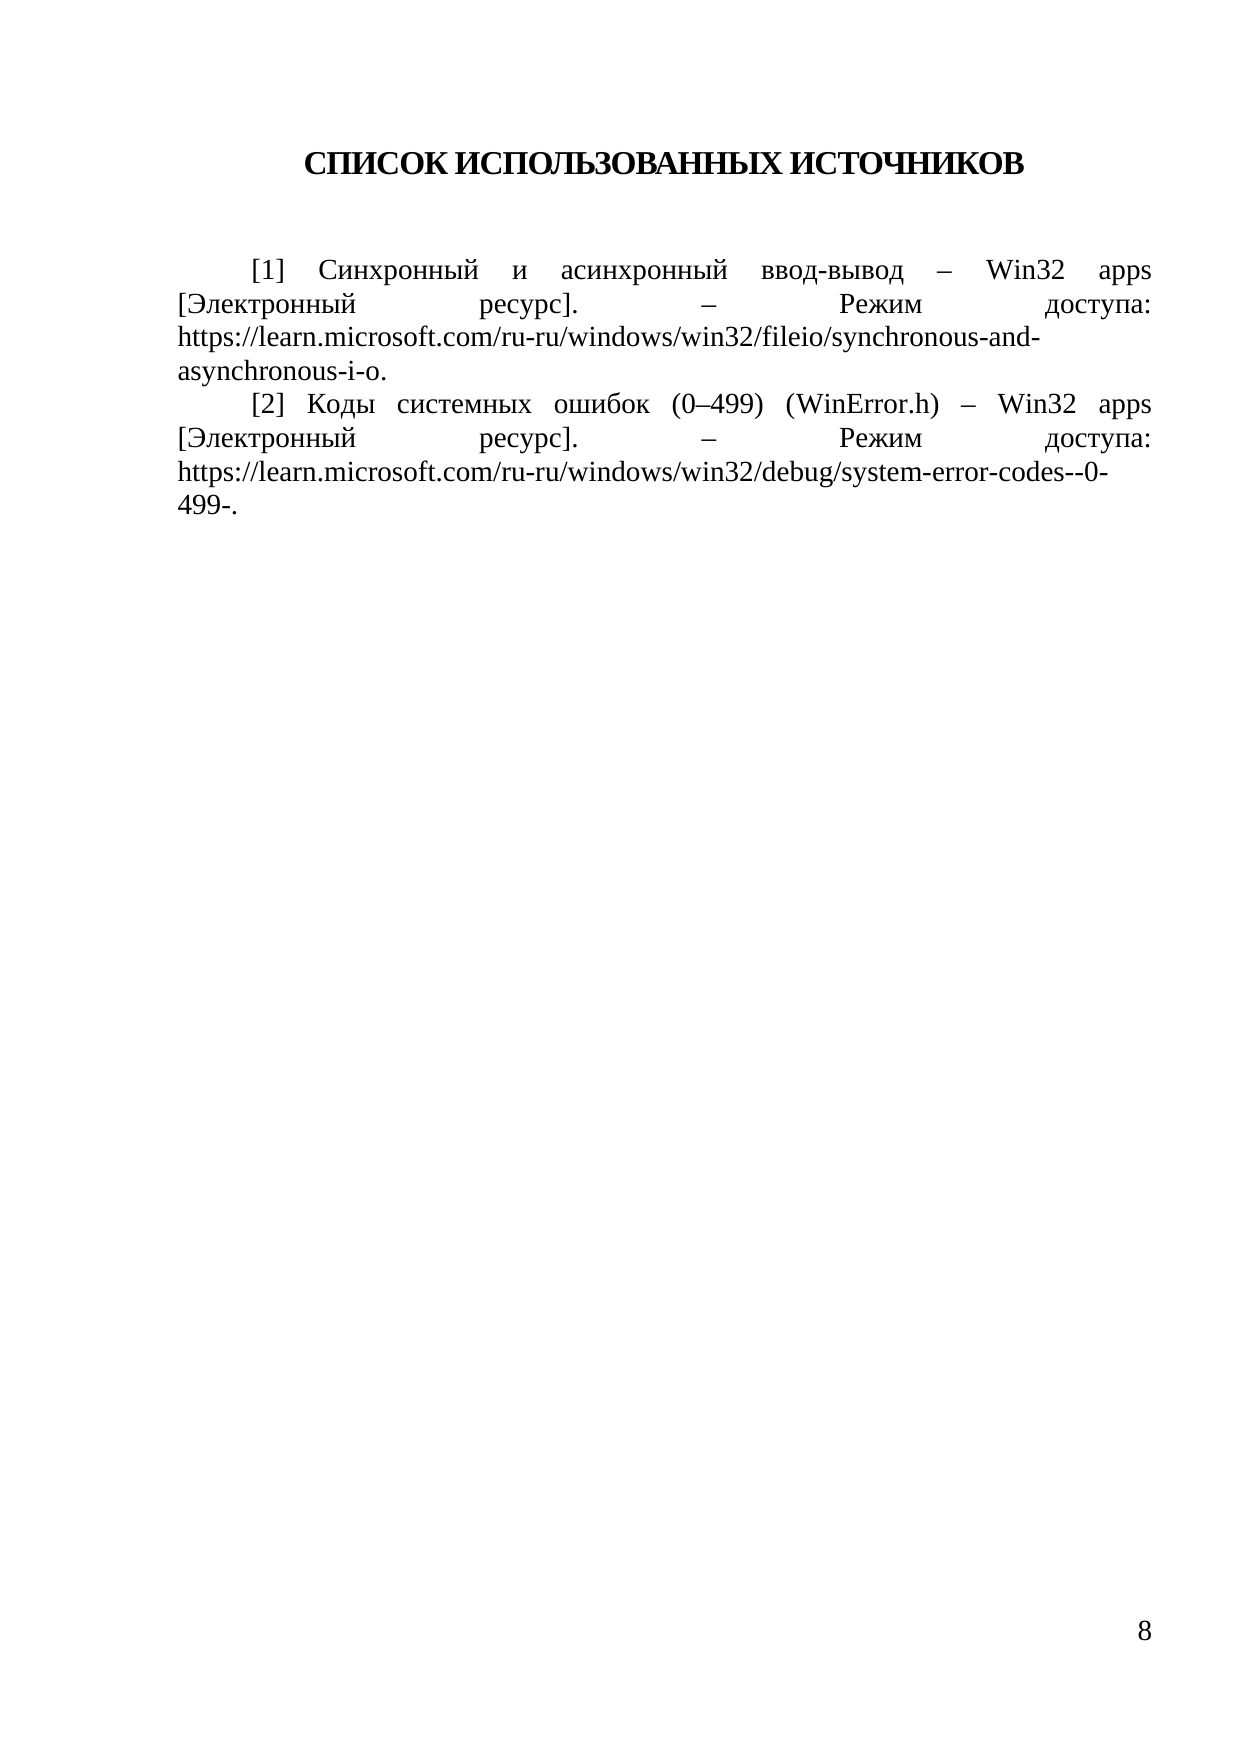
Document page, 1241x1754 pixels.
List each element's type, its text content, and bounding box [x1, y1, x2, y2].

text [2] Коды системных ошибок (0–499) (WinError.h) – Win32 apps [Электронный ресурс]. – Режим доступа: https://learn.microsoft.com/ru-ru/windows/win32/debug/system-error-codes--0-499-. [177, 387, 1152, 521]
text СПИСОК ИСПОЛЬЗОВАННЫХ ИСТОЧНИКОВ [177, 143, 1152, 181]
text [1] Синхронный и асинхронный ввод-вывод – Win32 apps [Электронный ресурс]. – Режим доступа: https://learn.microsoft.com/ru-ru/windows/win32/fileio/synchronous-and-asynchronous-i-o. [177, 252, 1152, 387]
